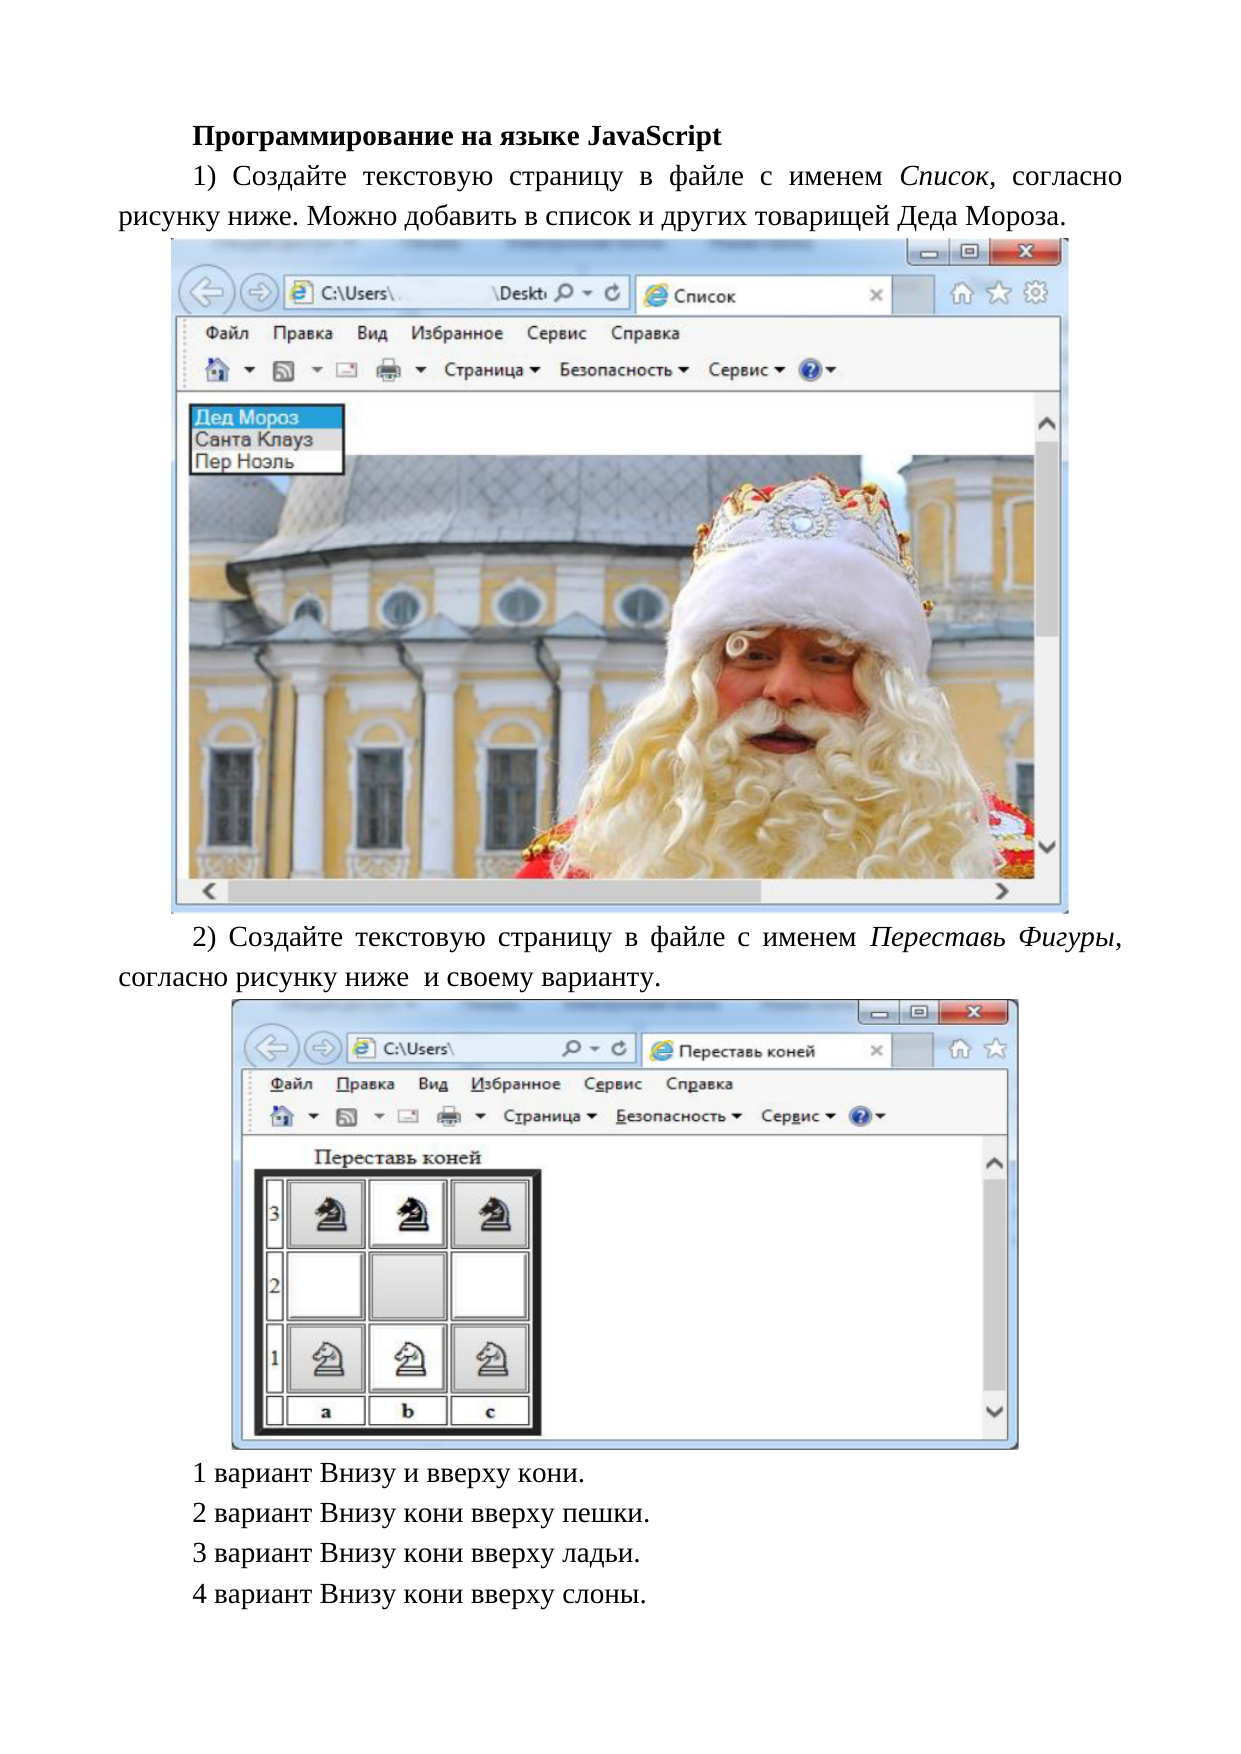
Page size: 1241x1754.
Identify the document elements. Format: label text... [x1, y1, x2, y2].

list 2 вариант Внизу кони вверху пешки. [118, 1495, 1122, 1529]
list 3 вариант Внизу кони вверху ладьи. [118, 1536, 1122, 1569]
list 4 вариант Внизу кони вверху слоны. [118, 1576, 1122, 1609]
text 1) Создайте текстовую страницу в файле с именем Список, согласно рисунку ниже. Можно добавить в список и других товарищей Деда Мороза. [118, 158, 1122, 232]
list 1 вариант Внизу и вверху кони. [118, 1455, 1122, 1489]
text Программирование на языке JavaScript [118, 118, 1122, 152]
text 2) Создайте текстовую страницу в файле с именем Переставь Фигуры, согласно рисунку ниже и своему варианту. [118, 919, 1122, 993]
